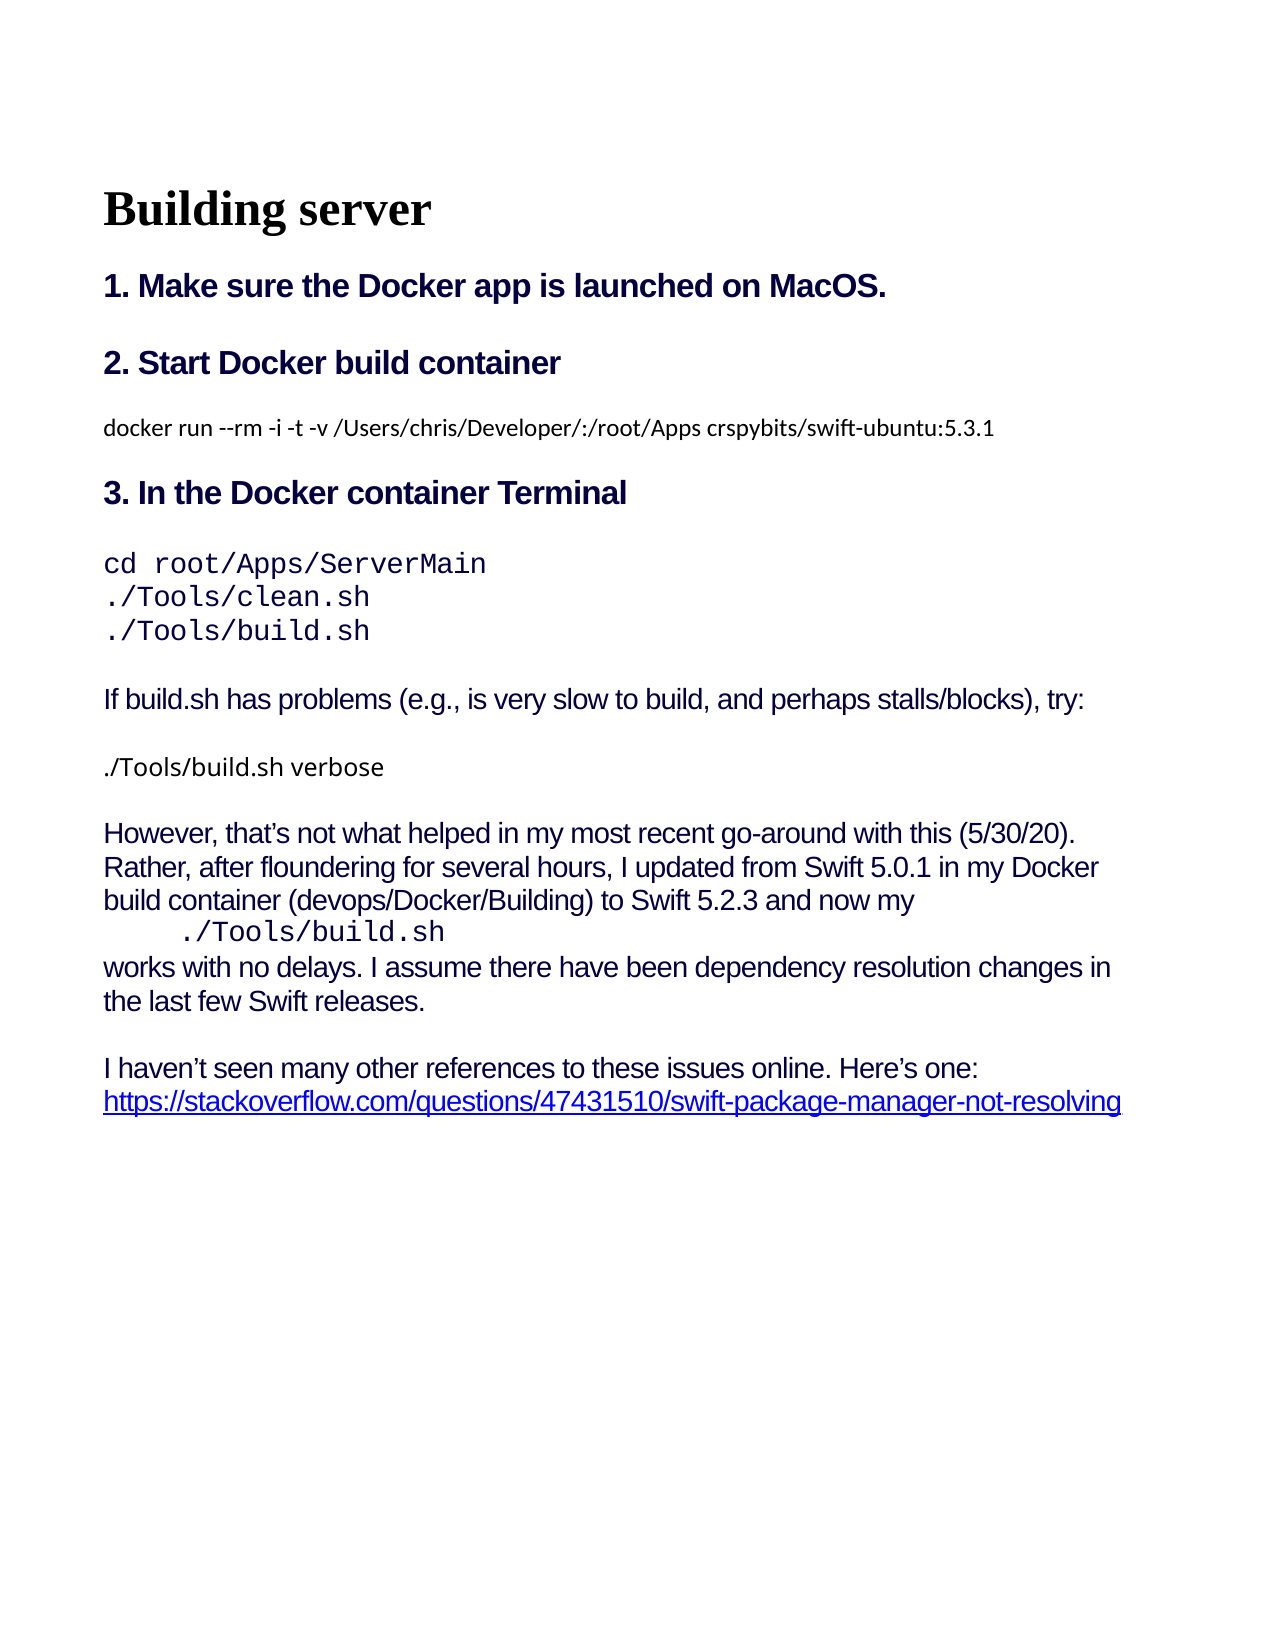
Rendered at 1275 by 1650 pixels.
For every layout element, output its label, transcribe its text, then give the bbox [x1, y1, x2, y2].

text ./Tools/build.sh [103, 616, 1125, 649]
text 2. Start Docker build container [103, 343, 1125, 381]
text However, that’s not what helped in my most recent go-around with this (5/30/20). Rather, after floundering for several hours, I updated from Swift 5.0.1 in my Docker build container (devops/Docker/Building) to Swift 5.2.3 and now my [103, 816, 1125, 917]
text works with no delays. I assume there have been dependency resolution changes in the last few Swift releases. [103, 950, 1125, 1017]
text ./Tools/build.sh verbose [103, 749, 1125, 783]
subtitle Building server [103, 179, 1125, 237]
text 3. In the Docker container Terminal [103, 473, 1125, 511]
text I haven’t seen many other references to these issues online. Here’s one: [103, 1051, 1125, 1084]
text cd root/Apps/ServerMain [103, 549, 1125, 583]
text ./Tools/clean.sh [103, 583, 1125, 616]
text 1. Make sure the Docker app is launched on MacOS. [103, 266, 1125, 304]
text ./Tools/build.sh [103, 917, 1125, 950]
text https://stackoverflow.com/questions/47431510/swift-package-manager-not-resolving [103, 1084, 1125, 1118]
text docker run --rm -i -t -v /Users/chris/Developer/:/root/Apps crspybits/swift-ubuntu:5.3.1 [103, 412, 1125, 442]
text If build.sh has problems (e.g., is very slow to build, and perhaps stalls/blocks), try: [103, 682, 1125, 715]
